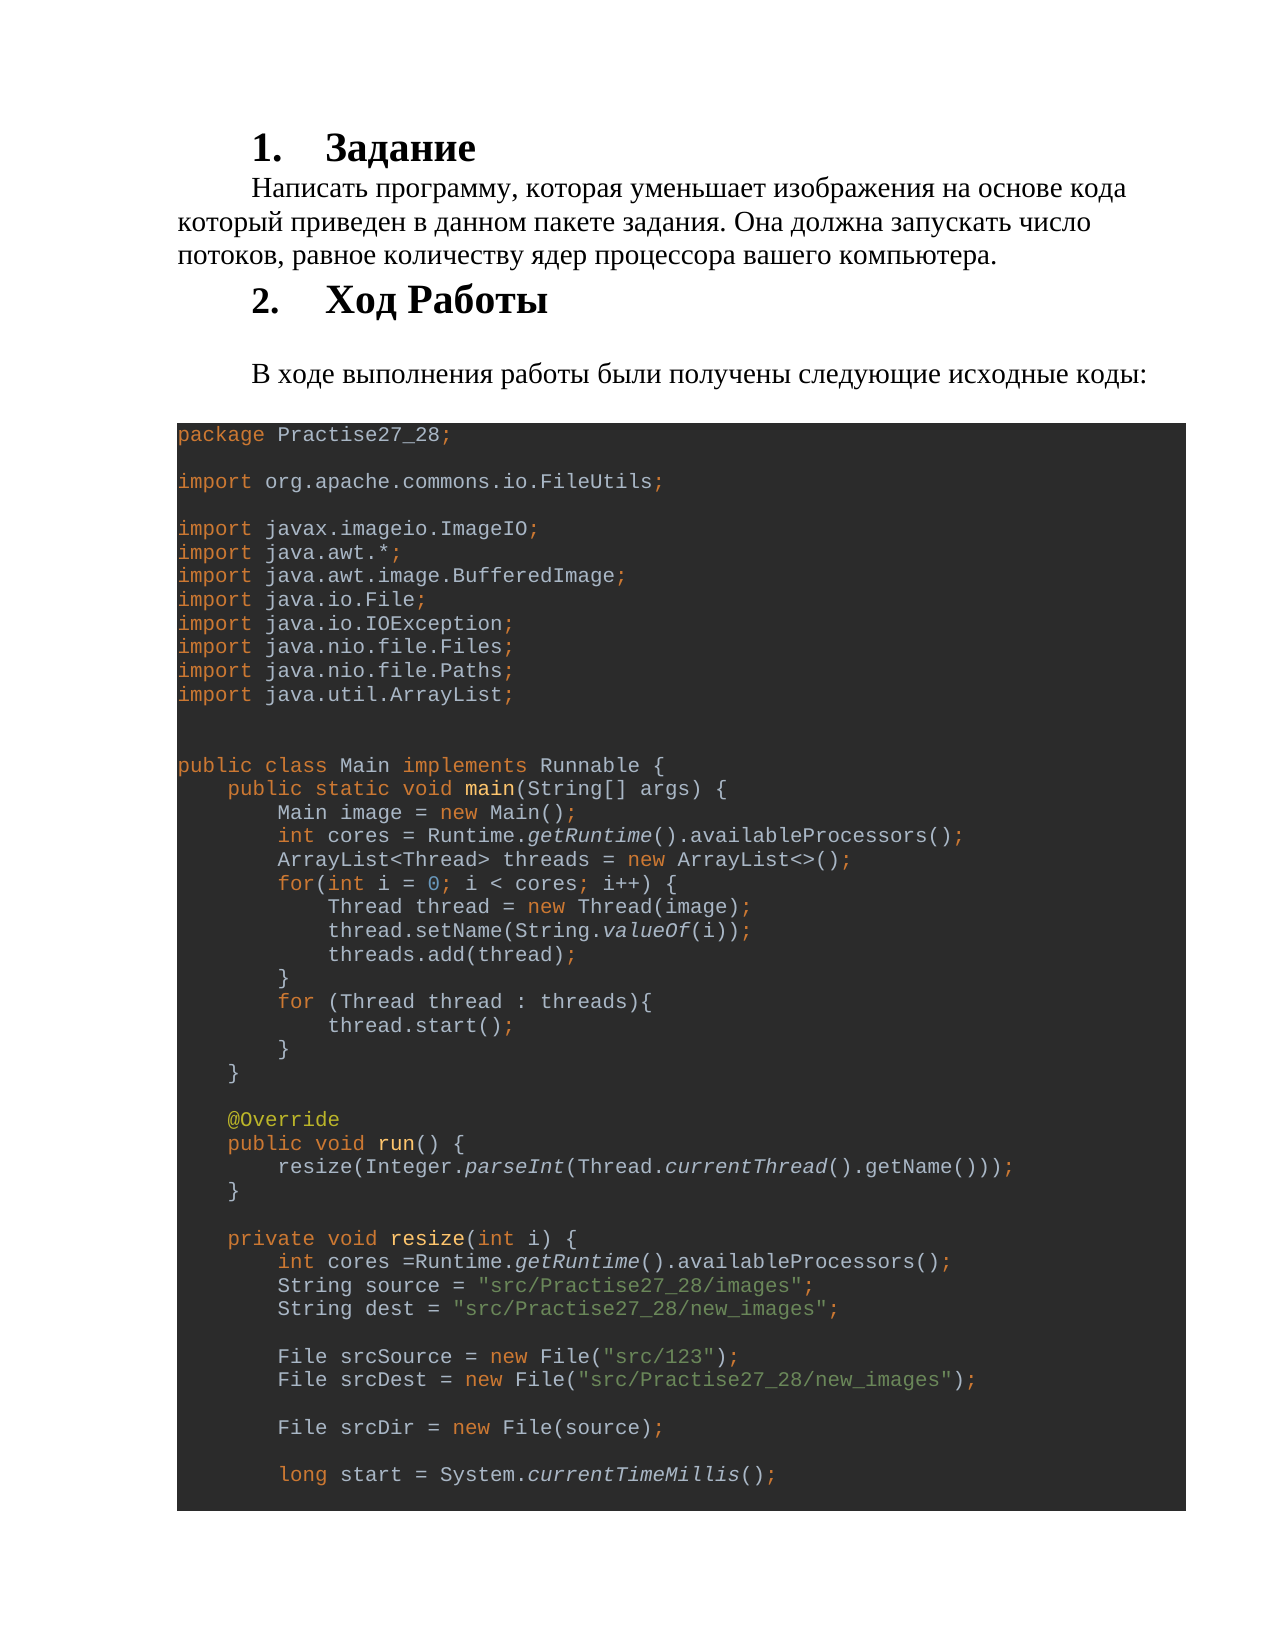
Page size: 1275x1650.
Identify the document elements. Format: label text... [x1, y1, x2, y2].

list Написать программу, которая уменьшает изображения на основе кода который приведен в данном пакете задания. Она должна запускать число потоков, равное количеству ядер процессора вашего компьютера. [177, 170, 1186, 271]
subtitle Ход Работы [177, 275, 1186, 323]
text В ходе выполнения работы были получены следующие исходные коды: [177, 356, 1186, 390]
subtitle Задание [177, 122, 1186, 170]
